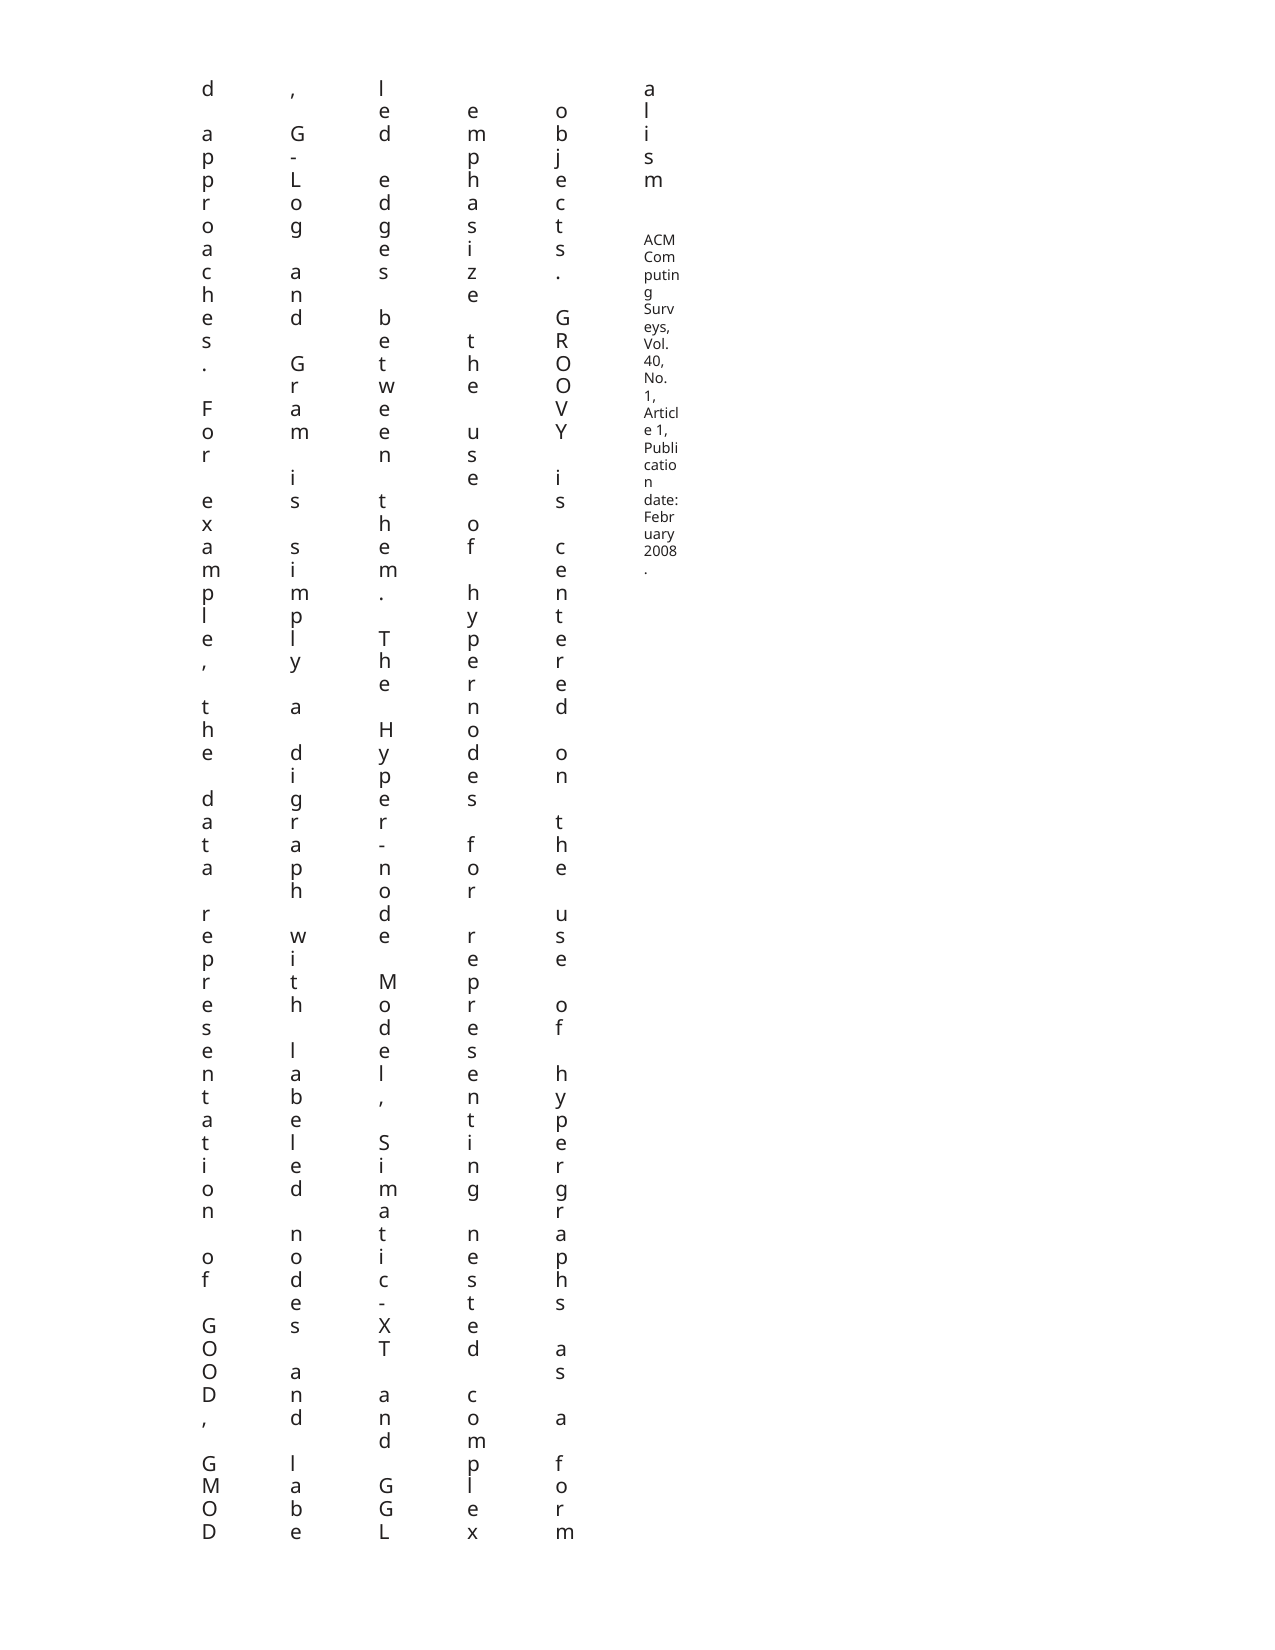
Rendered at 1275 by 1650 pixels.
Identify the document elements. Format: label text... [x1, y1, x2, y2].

text ACM Computing Surveys, Vol. 40, No. 1, Article 1, Publication date: February 2008. [644, 232, 681, 578]
